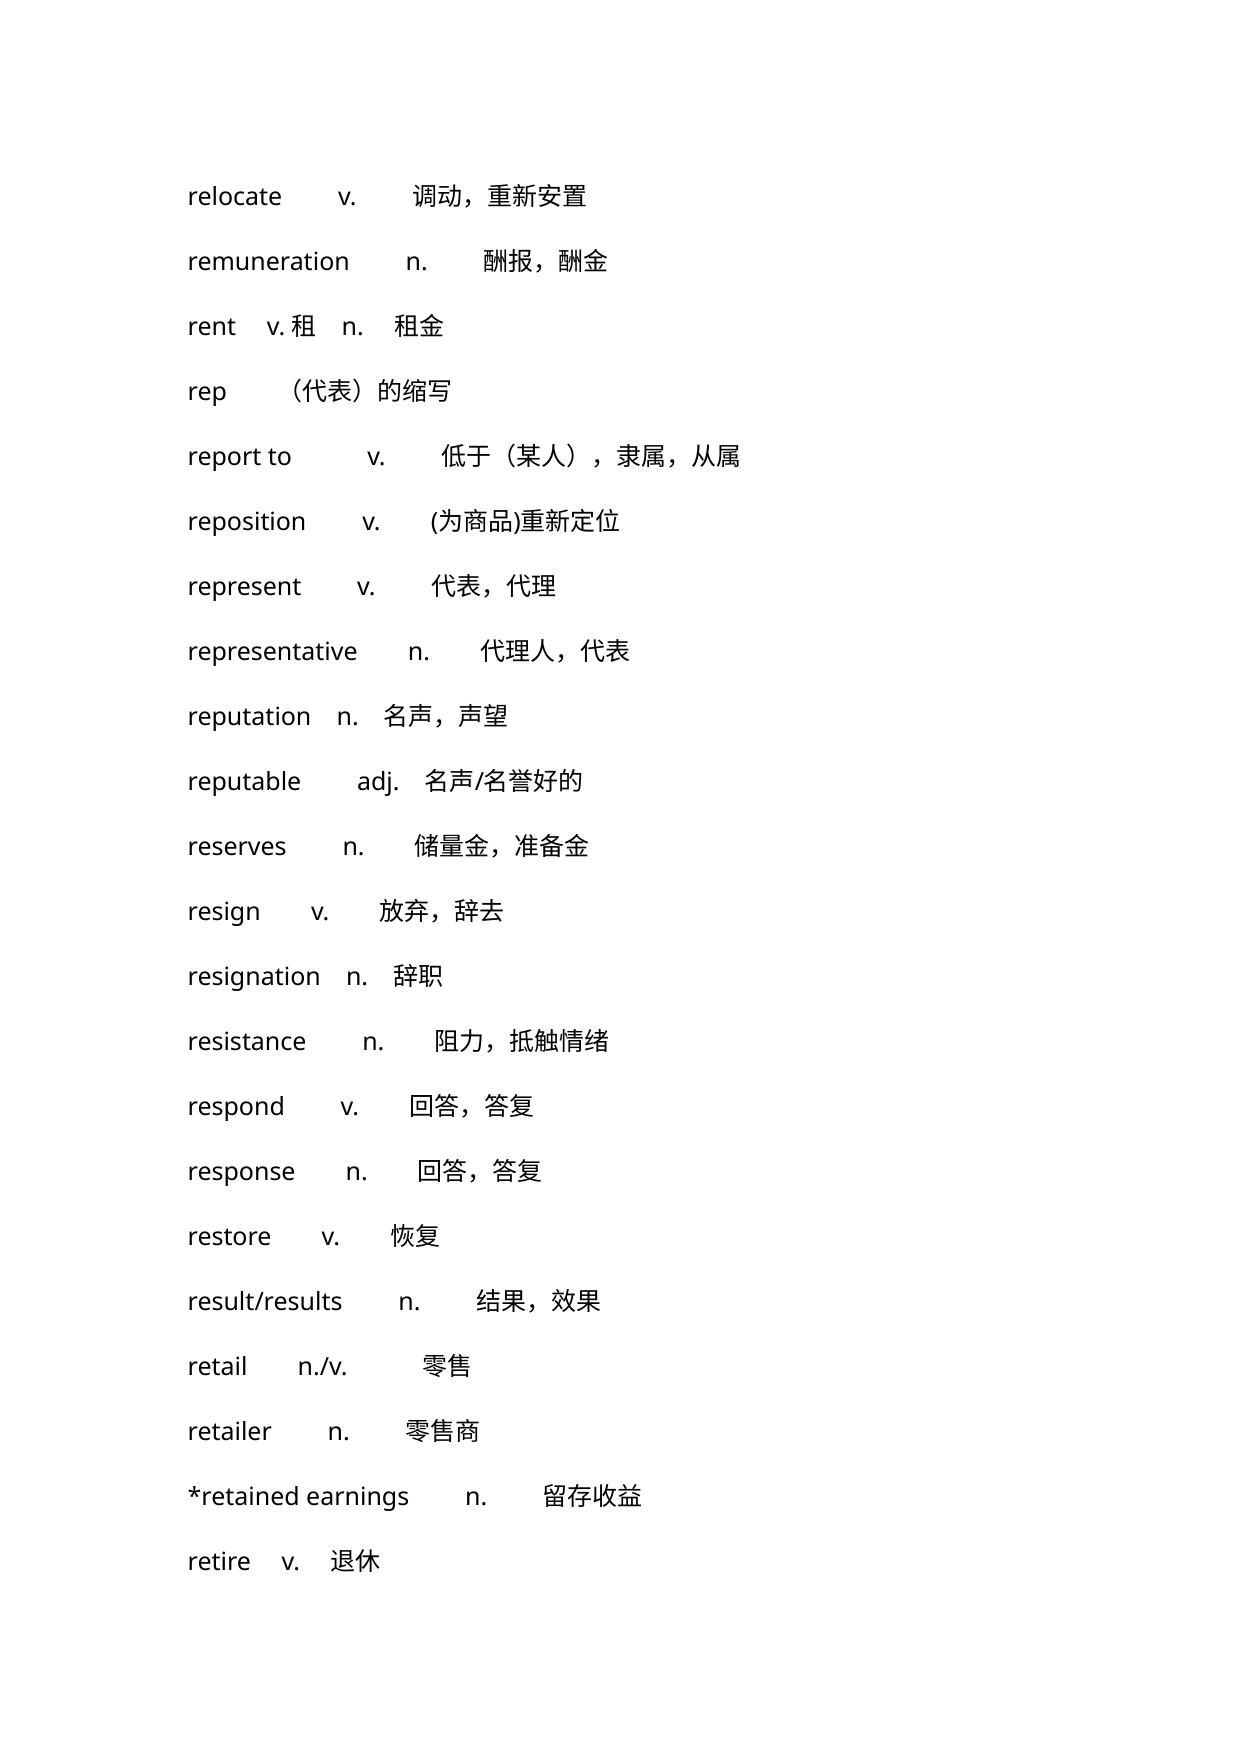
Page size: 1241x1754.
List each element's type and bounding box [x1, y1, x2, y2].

text [187, 162, 1053, 1592]
